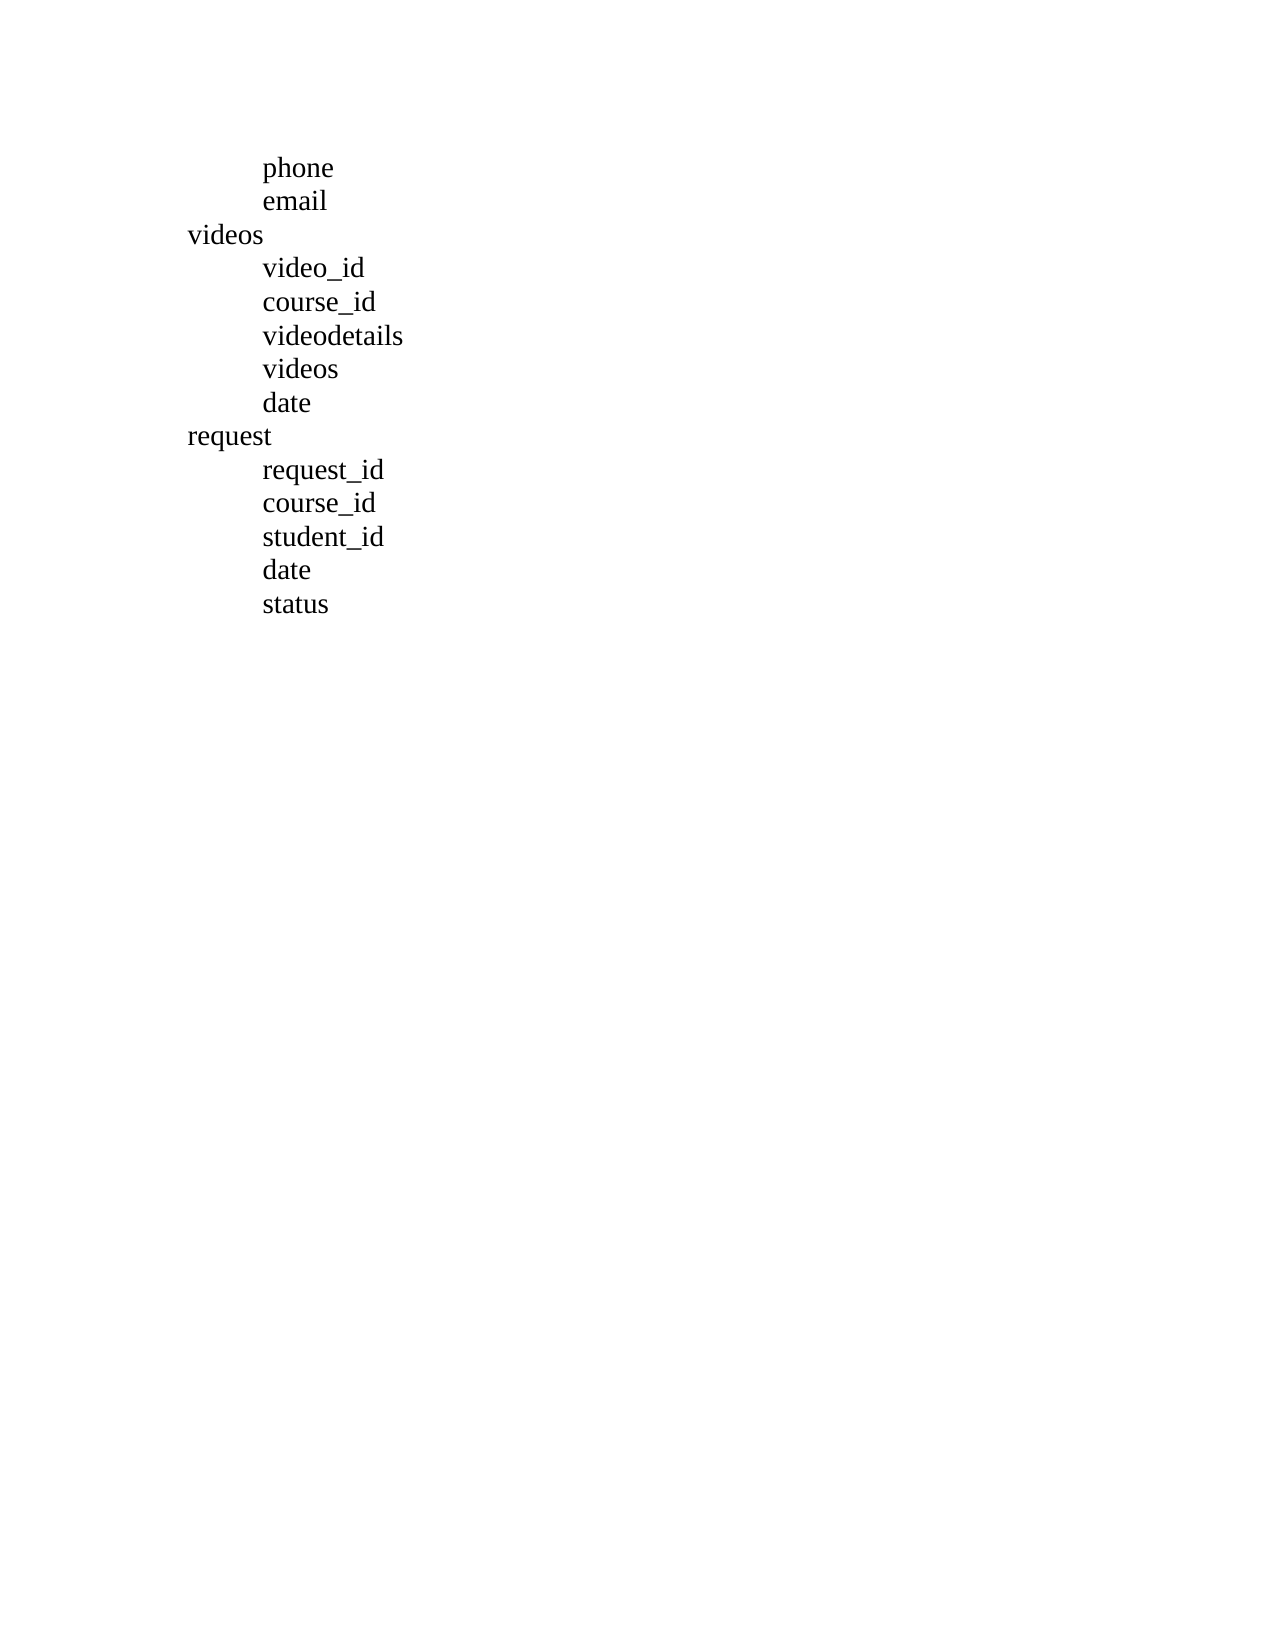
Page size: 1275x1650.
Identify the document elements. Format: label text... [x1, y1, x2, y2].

text request [187, 418, 1125, 452]
text videodetails [262, 318, 1125, 351]
text status [262, 586, 1125, 619]
text date [262, 385, 1125, 418]
text course_id [262, 485, 1125, 519]
text email [262, 183, 1125, 217]
text request_id [262, 452, 1125, 485]
text course_id [262, 284, 1125, 318]
text student_id [262, 519, 1125, 552]
text video_id [262, 251, 1125, 284]
text date [262, 552, 1125, 586]
text videos [187, 217, 1125, 251]
text phone [262, 150, 1125, 183]
text videos [262, 351, 1125, 385]
